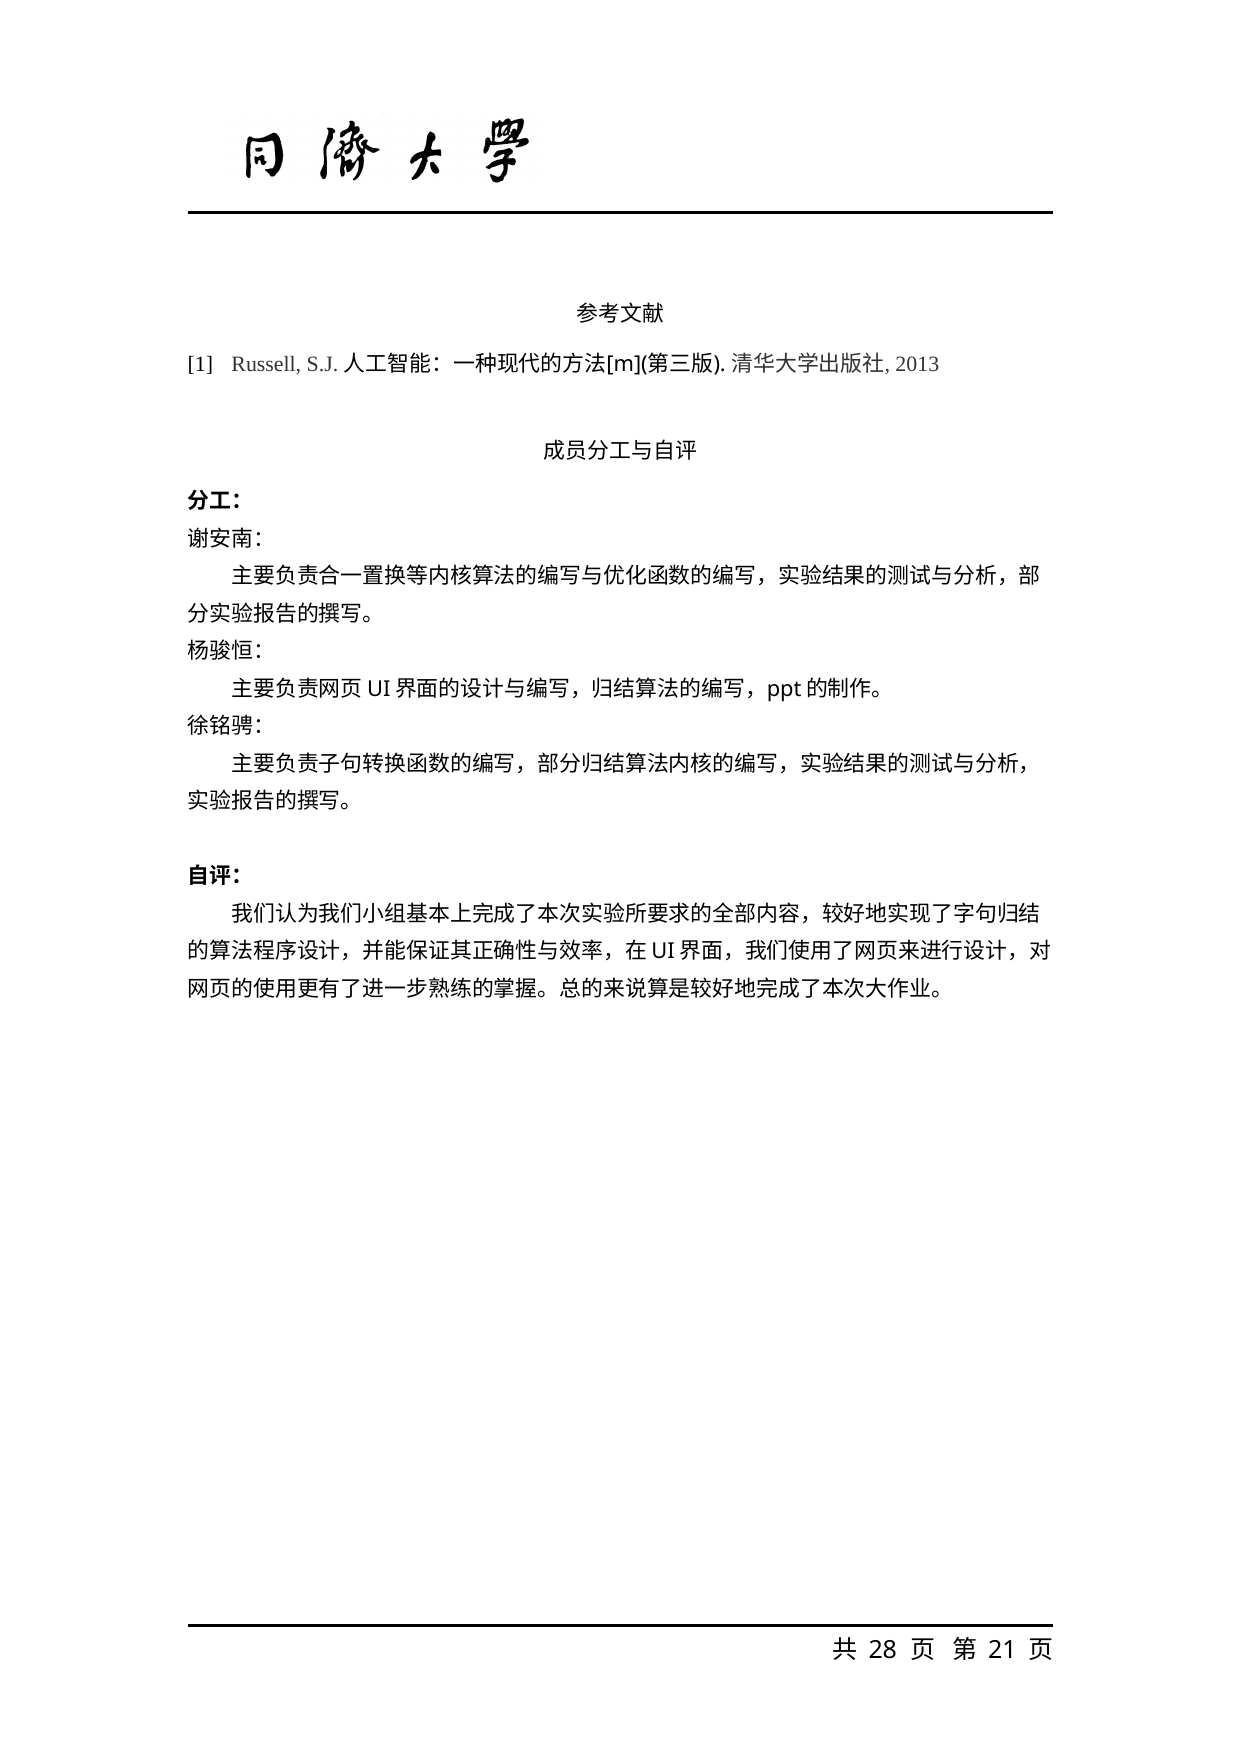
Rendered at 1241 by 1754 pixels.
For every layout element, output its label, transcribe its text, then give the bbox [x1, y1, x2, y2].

text 主要负责合一置换等内核算法的编写与优化函数的编写，实验结果的测试与分析，部分实验报告的撰写。 [187, 554, 1053, 629]
picture [224, 110, 547, 189]
subtitle 参考文献 [187, 291, 1053, 329]
text 我们认为我们小组基本上完成了本次实验所要求的全部内容，较好地实现了字句归结的算法程序设计，并能保证其正确性与效率，在UI界面，我们使用了网页来进行设计，对网页的使用更有了进一步熟练的掌握。总的来说算是较好地完成了本次大作业。 [187, 891, 1053, 1004]
text 主要负责网页UI界面的设计与编写，归结算法的编写，ppt的制作。 [187, 666, 1053, 704]
text 主要负责子句转换函数的编写，部分归结算法内核的编写，实验结果的测试与分析，实验报告的撰写。 [187, 741, 1053, 816]
text 徐铭骋： [187, 704, 1053, 741]
text 自评： [187, 854, 1053, 891]
text 分工： [187, 479, 1053, 516]
subtitle 成员分工与自评 [187, 429, 1053, 466]
text 杨骏恒： [187, 629, 1053, 666]
text 谢安南： [187, 516, 1053, 554]
list Russell, S.J. 人工智能：一种现代的方法[m](第三版). 清华大学出版社, 2013 [187, 341, 1053, 379]
